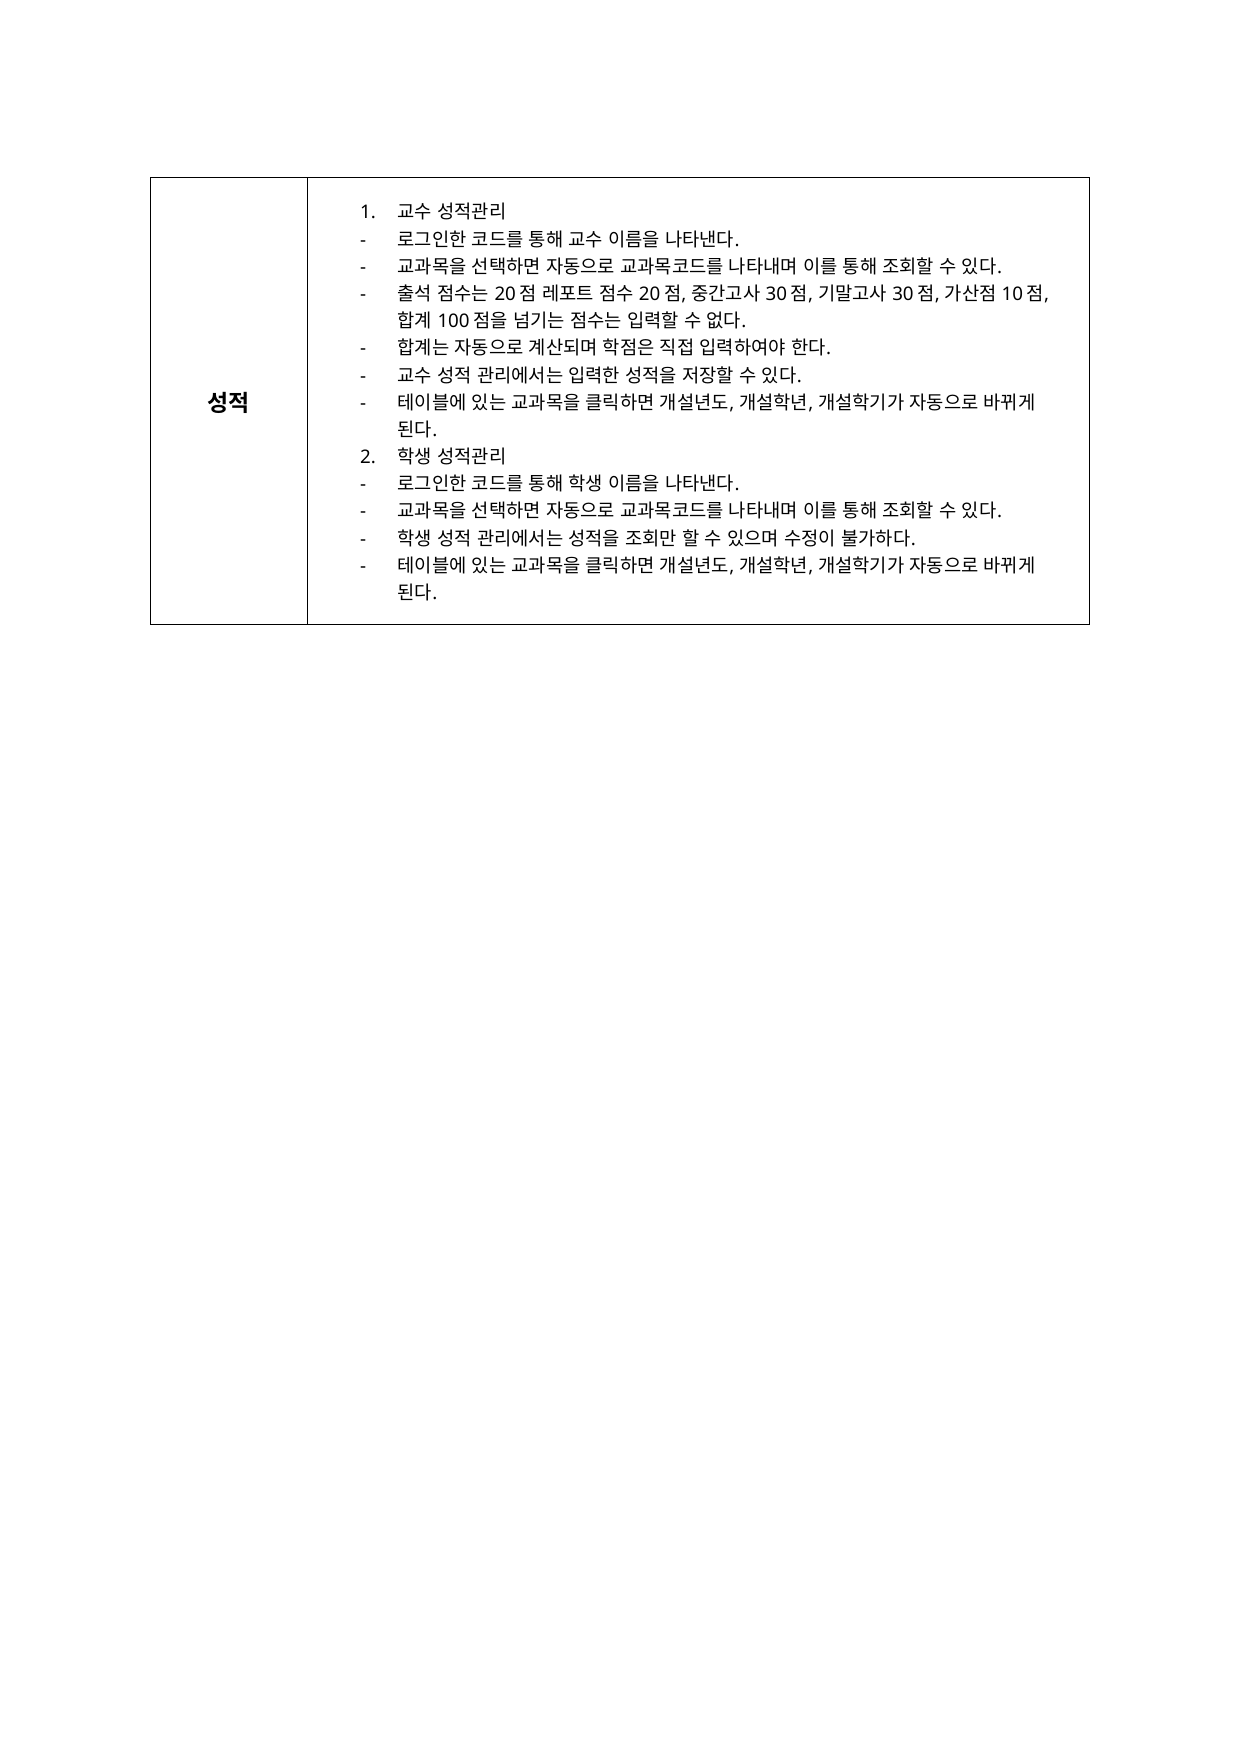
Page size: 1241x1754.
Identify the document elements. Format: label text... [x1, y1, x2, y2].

table_cell 성적 [151, 178, 307, 624]
table_cell 교수 성적관리 로그인한 코드를 통해 교수 이름을 나타낸다. 교과목을 선택하면 자동으로 교과목코드를 나타내며 이를 통해 조회할 수 있다. 출석 점수는 20점 레포트 점수 20점, 중간고사 30점, 기말고사 30점, 가산점 10점, 합계 100점을 넘기는 점수는 입력할 수 없다. 합계는 자동으로 계산되며 학점은 직접 입력하여야 한다. 교수 성적 관리에서는 입력한 성적을 저장할 수 있다. 테이블에 있는 교과목을 클릭하면 개설년도, 개설학년, 개설학기가 자동으로 바뀌게 된다. 학생 성적관리 로그인한 코드를 통해 학생 이름을 나타낸다. 교과목을 선택하면 자동으로 교과목코드를 나타내며 이를 통해 조회할 수 있다. 학생 성적 관리에서는 성적을 조회만 할 수 있으며 수정이 불가하다. 테이블에 있는 교과목을 클릭하면 개설년도, 개설학년, 개설학기가 자동으로 바뀌게 된다. [308, 178, 1089, 624]
